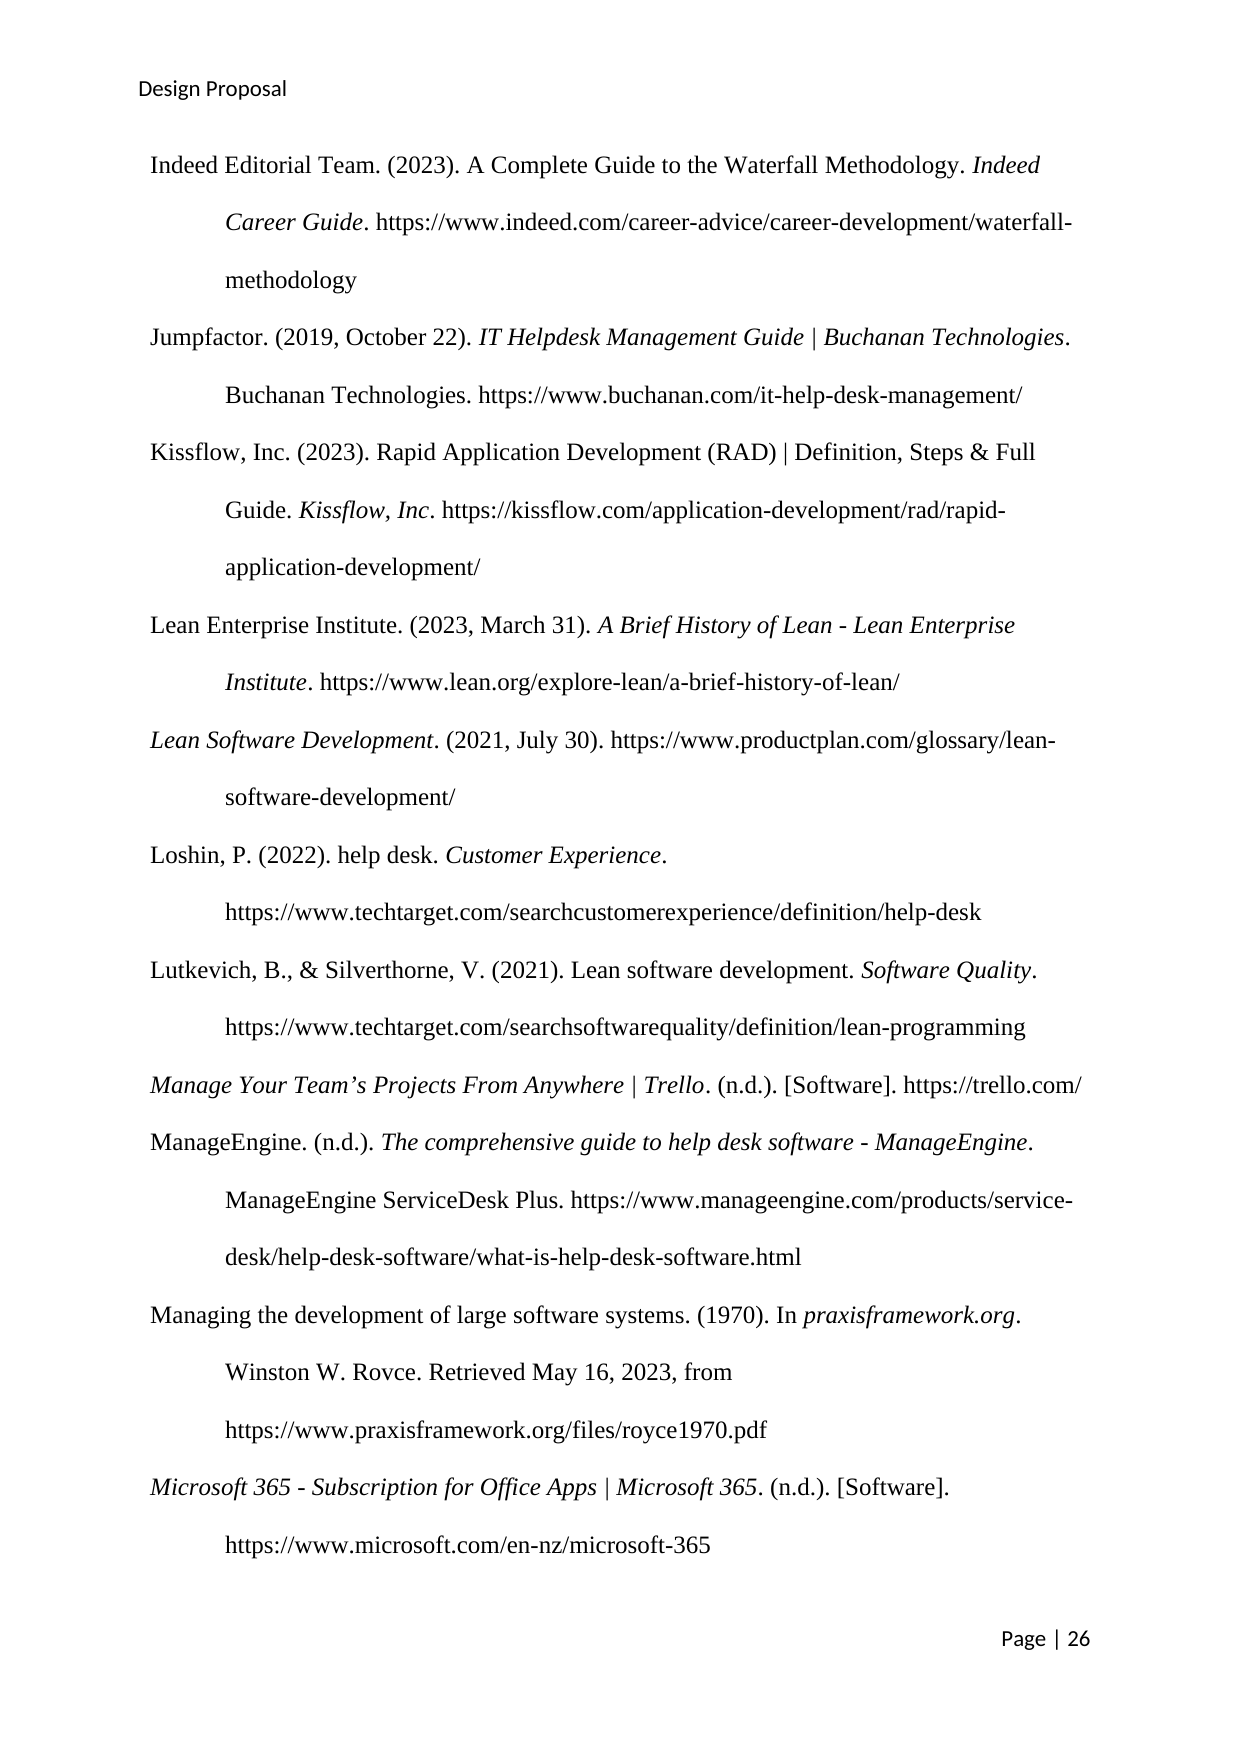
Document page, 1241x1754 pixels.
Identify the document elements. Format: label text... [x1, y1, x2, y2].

text ManageEngine. (n.d.). The comprehensive guide to help desk software - ManageEngine. ManageEngine ServiceDesk Plus. https://www.manageengine.com/products/service-desk/help-desk-software/what-is-help-desk-software.html [150, 1127, 1090, 1271]
text Lean Software Development. (2021, July 30). https://www.productplan.com/glossary/lean-software-development/ [150, 725, 1090, 811]
text Lutkevich, B., & Silverthorne, V. (2021). Lean software development. Software Quality. https://www.techtarget.com/searchsoftwarequality/definition/lean-programming [150, 955, 1090, 1041]
text Lean Enterprise Institute. (2023, March 31). A Brief History of Lean - Lean Enterprise Institute. https://www.lean.org/explore-lean/a-brief-history-of-lean/ [150, 610, 1090, 696]
text Kissflow, Inc. (2023). Rapid Application Development (RAD) | Definition, Steps & Full Guide. Kissflow, Inc. https://kissflow.com/application-development/rad/rapid-application-development/ [150, 437, 1090, 581]
text Jumpfactor. (2019, October 22). IT Helpdesk Management Guide | Buchanan Technologies. Buchanan Technologies. https://www.buchanan.com/it-help-desk-management/ [150, 322, 1090, 409]
text Indeed Editorial Team. (2023). A Complete Guide to the Waterfall Methodology. Indeed Career Guide. https://www.indeed.com/career-advice/career-development/waterfall-methodology [150, 150, 1090, 294]
text Managing the development of large software systems. (1970). In praxisframework.org. Winston W. Rovce. Retrieved May 16, 2023, from https://www.praxisframework.org/files/royce1970.pdf [150, 1300, 1090, 1444]
text Loshin, P. (2022). help desk. Customer Experience. https://www.techtarget.com/searchcustomerexperience/definition/help-desk [150, 840, 1090, 926]
text Microsoft 365 - Subscription for Office Apps | Microsoft 365. (n.d.). [Software]. https://www.microsoft.com/en-nz/microsoft-365 [150, 1472, 1090, 1559]
text Manage Your Team’s Projects From Anywhere | Trello. (n.d.). [Software]. https://trello.com/ [150, 1070, 1090, 1099]
